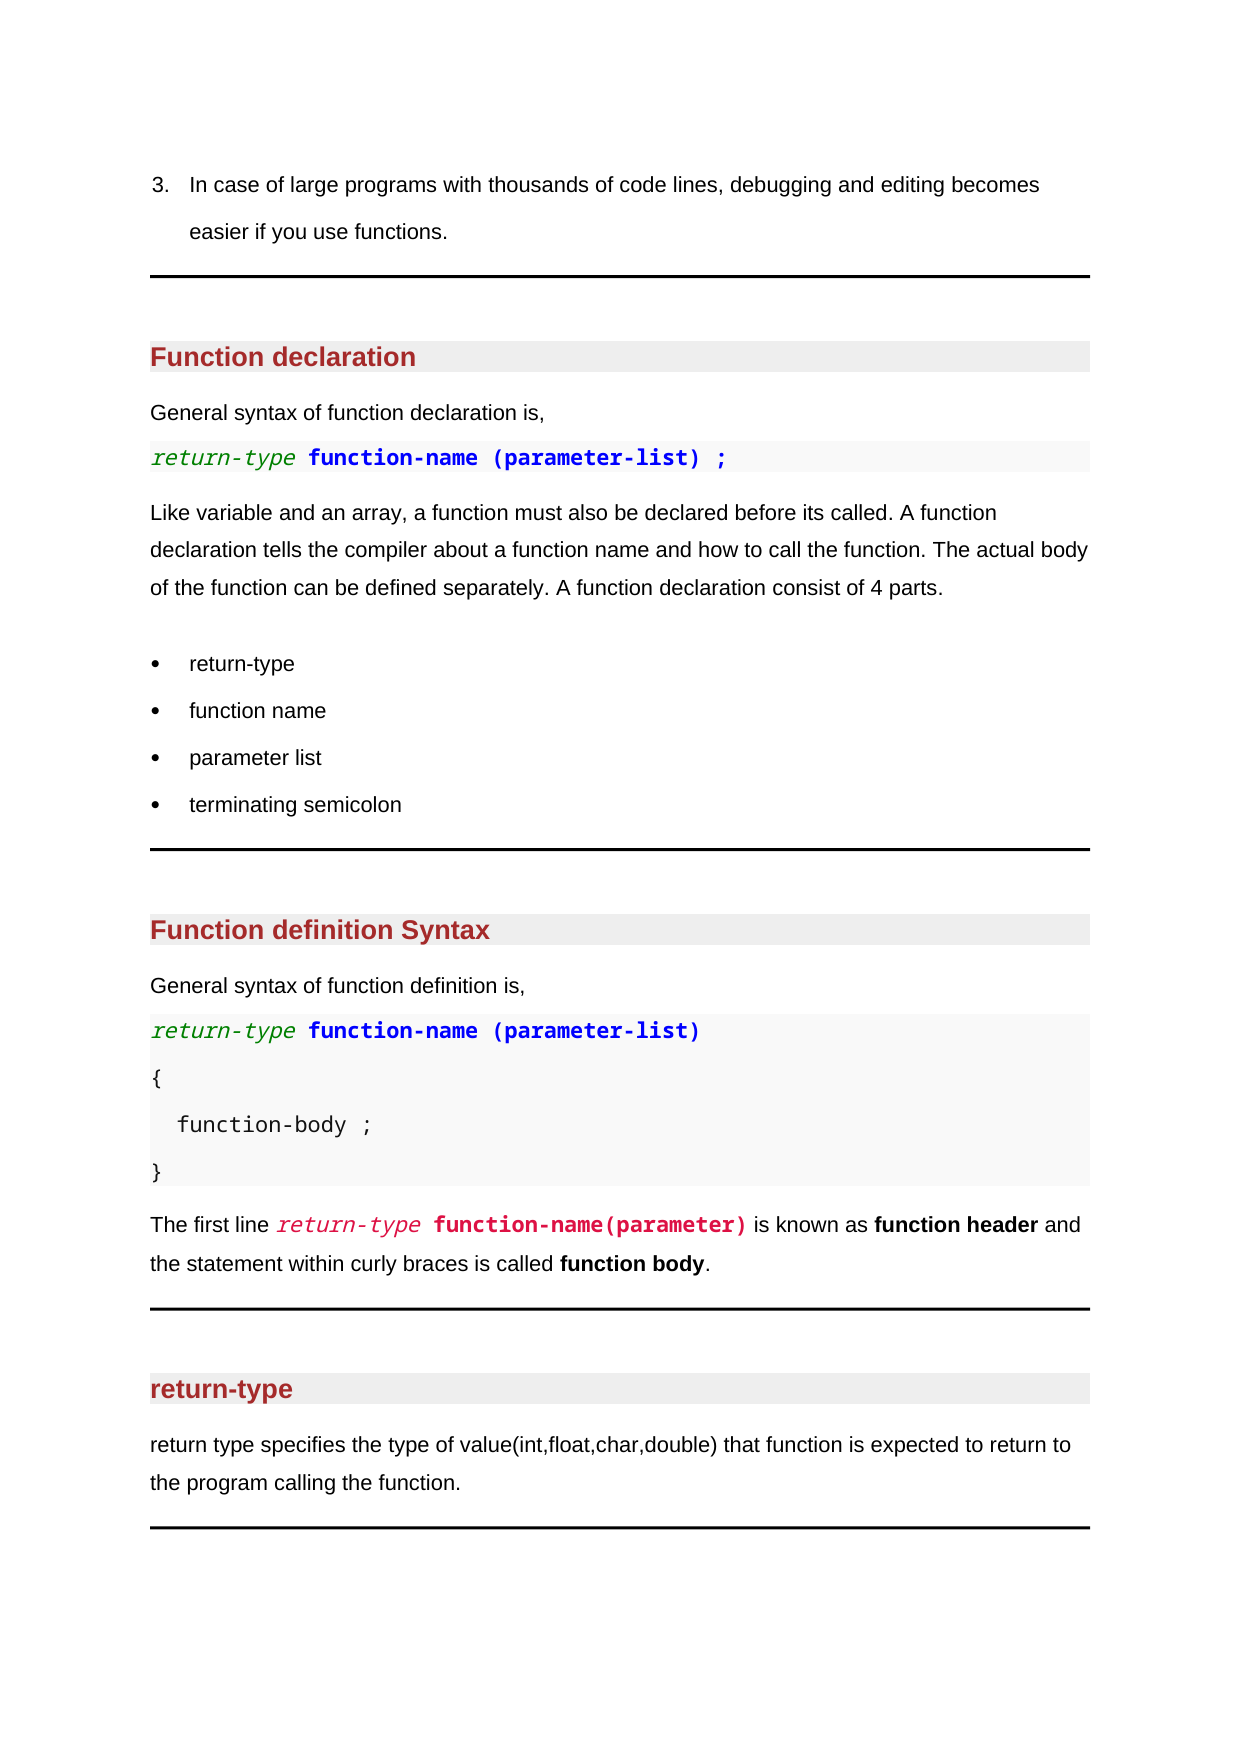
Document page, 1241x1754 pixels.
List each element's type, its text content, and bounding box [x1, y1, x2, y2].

text Like variable and an array, a function must also be declared before its called. A function declaration tells the compiler about a function name and how to call the function. The actual body of the function can be defined separately. A function declaration consist of 4 parts. [150, 488, 1090, 600]
list function name [152, 676, 1090, 723]
text The first line return-type function-name(parameter) is known as function header and the statement within curly braces is called function body. [150, 1201, 1090, 1276]
text { [150, 1061, 1090, 1092]
text Function declaration [150, 341, 1090, 372]
list In case of large programs with thousands of code lines, debugging and editing becomes easier if you use functions. [152, 150, 1090, 244]
text Function definition Syntax [150, 914, 1090, 945]
text return type specifies the type of value(int,float,char,double) that function is expected to return to the program calling the function. [150, 1420, 1090, 1495]
text General syntax of function declaration is, [150, 388, 1090, 425]
text General syntax of function definition is, [150, 961, 1090, 998]
text function-body ; [150, 1107, 1090, 1139]
text return-type [150, 1373, 1090, 1404]
list terminating semicolon [152, 770, 1090, 817]
list return-type [152, 629, 1090, 676]
text return-type function-name (parameter-list) [150, 1014, 1090, 1045]
text } [150, 1154, 1090, 1186]
list parameter list [152, 723, 1090, 770]
text return-type function-name (parameter-list) ; [150, 441, 1090, 472]
